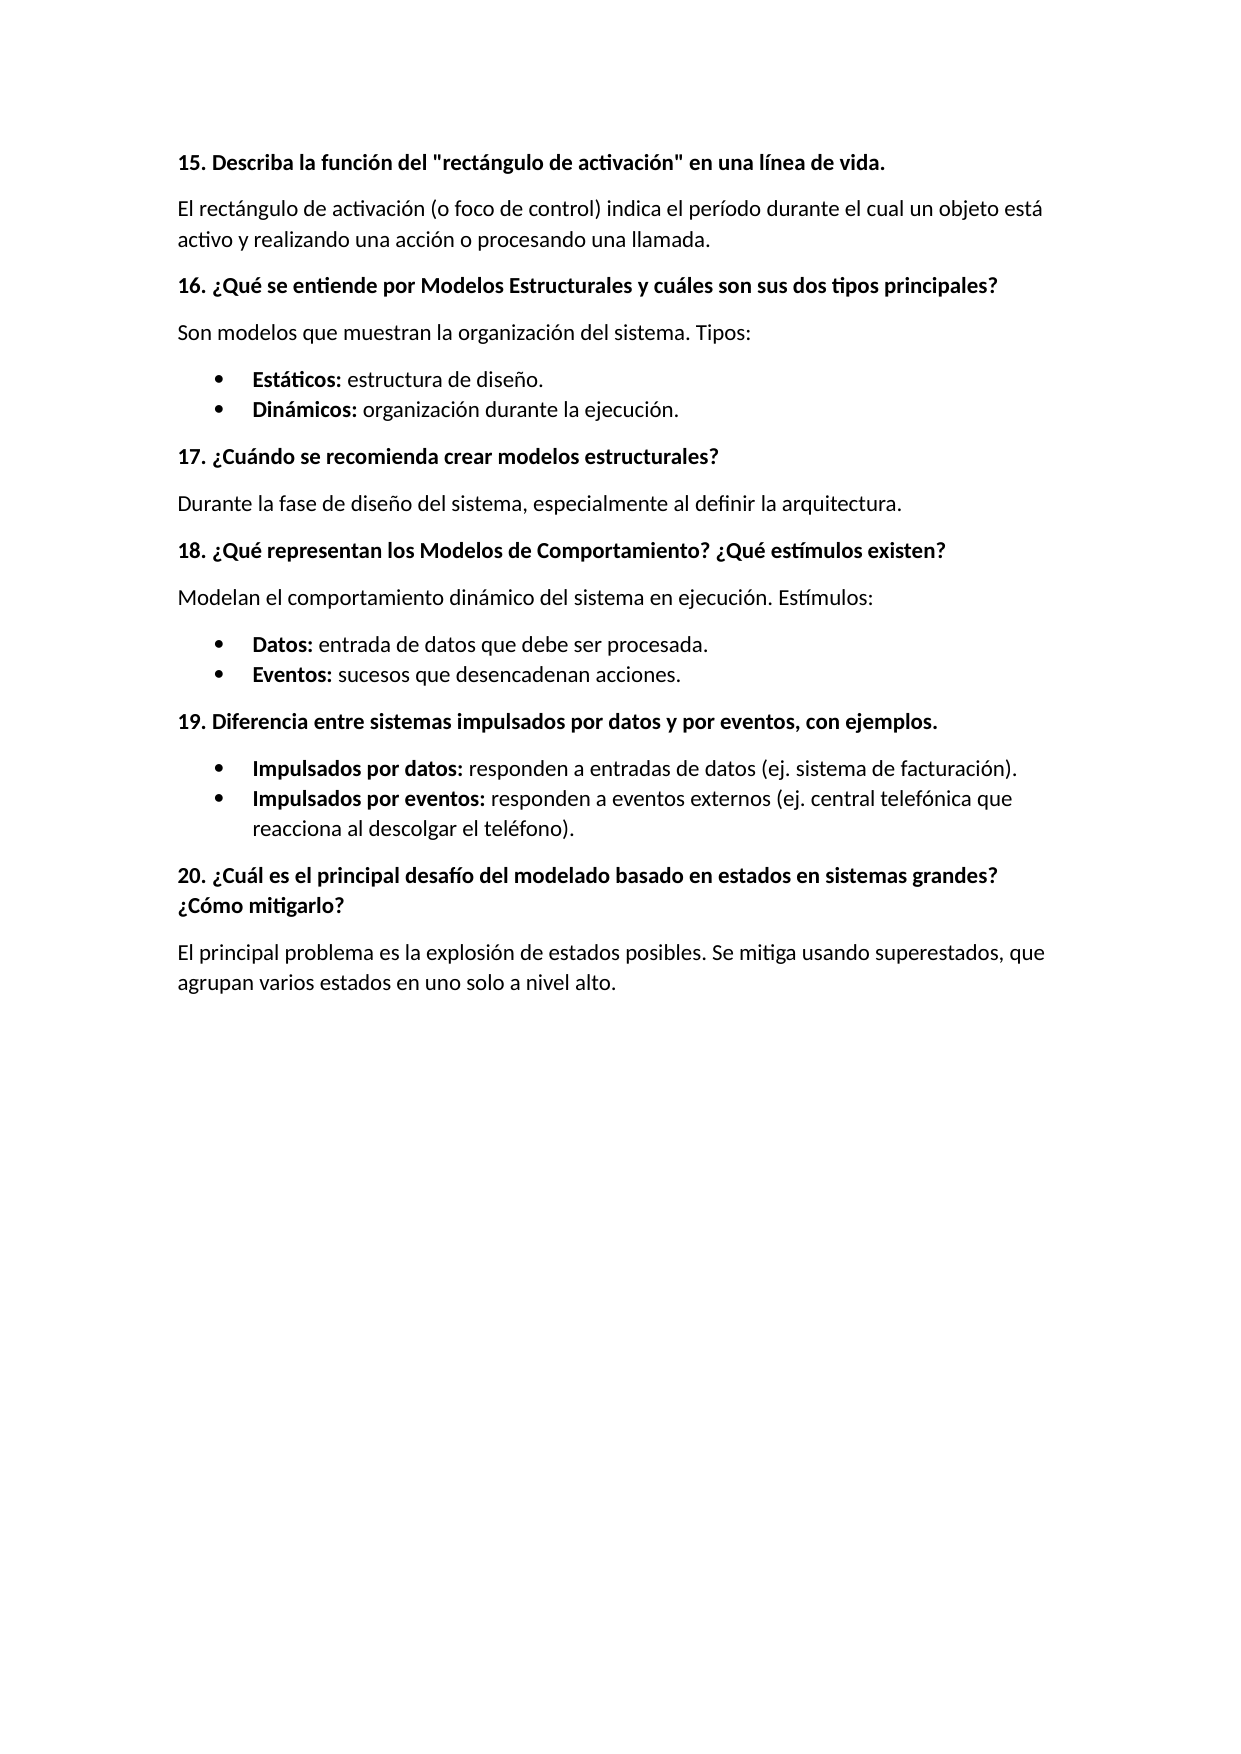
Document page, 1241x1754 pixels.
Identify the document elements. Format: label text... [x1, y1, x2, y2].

list Estáticos: estructura de diseño. [215, 365, 1063, 393]
list Eventos: sucesos que desencadenan acciones. [215, 660, 1063, 688]
text 17. ¿Cuándo se recomienda crear modelos estructurales? [177, 442, 1063, 470]
text 20. ¿Cuál es el principal desafío del modelado basado en estados en sistemas grandes? ¿Cómo mitigarlo? [177, 861, 1063, 919]
text 18. ¿Qué representan los Modelos de Comportamiento? ¿Qué estímulos existen? [177, 536, 1063, 564]
text 19. Diferencia entre sistemas impulsados por datos y por eventos, con ejemplos. [177, 707, 1063, 735]
text El principal problema es la explosión de estados posibles. Se mitiga usando superestados, que agrupan varios estados en uno solo a nivel alto. [177, 938, 1063, 996]
text 15. Describa la función del "rectángulo de activación" en una línea de vida. [177, 148, 1063, 176]
list Impulsados por datos: responden a entradas de datos (ej. sistema de facturación). [215, 754, 1063, 782]
text Son modelos que muestran la organización del sistema. Tipos: [177, 318, 1063, 346]
text Modelan el comportamiento dinámico del sistema en ejecución. Estímulos: [177, 583, 1063, 611]
text Durante la fase de diseño del sistema, especialmente al definir la arquitectura. [177, 489, 1063, 517]
text 16. ¿Qué se entiende por Modelos Estructurales y cuáles son sus dos tipos principales? [177, 272, 1063, 299]
list Impulsados por eventos: responden a eventos externos (ej. central telefónica que reacciona al descolgar el teléfono). [215, 784, 1063, 842]
text El rectángulo de activación (o foco de control) indica el período durante el cual un objeto está activo y realizando una acción o procesando una llamada. [177, 194, 1063, 253]
list Dinámicos: organización durante la ejecución. [215, 396, 1063, 423]
list Datos: entrada de datos que debe ser procesada. [215, 630, 1063, 658]
